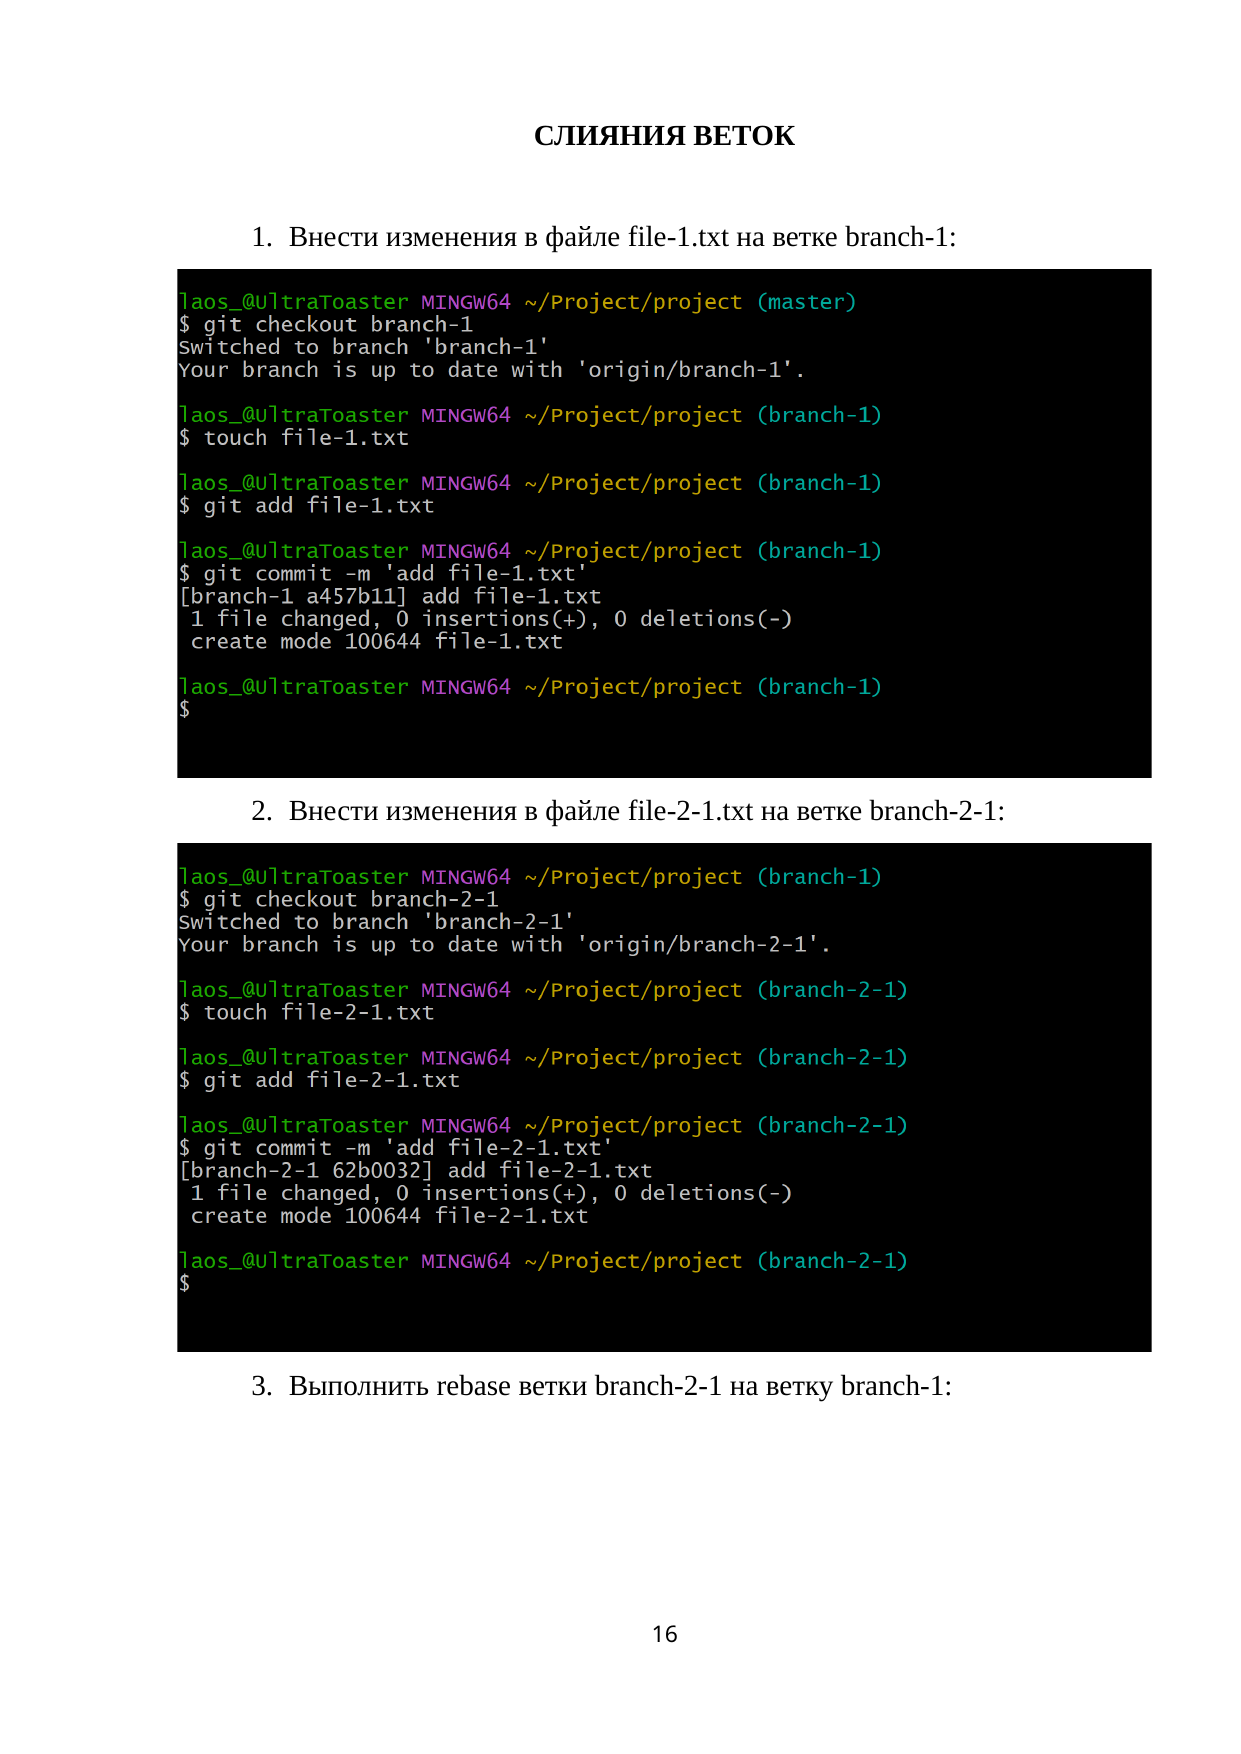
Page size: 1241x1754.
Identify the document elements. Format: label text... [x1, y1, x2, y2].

picture [177, 843, 1152, 1352]
list Выполнить rebase ветки branch-2-1 на ветку branch-1: [251, 1368, 1152, 1401]
list Внести изменения в файле file-1.txt на ветке branch-1: [251, 219, 1152, 252]
subtitle СЛИЯНИЯ ВЕТОК [177, 118, 1152, 152]
picture [177, 269, 1152, 778]
list Внести изменения в файле file-2-1.txt на ветке branch-2-1: [251, 793, 1152, 827]
